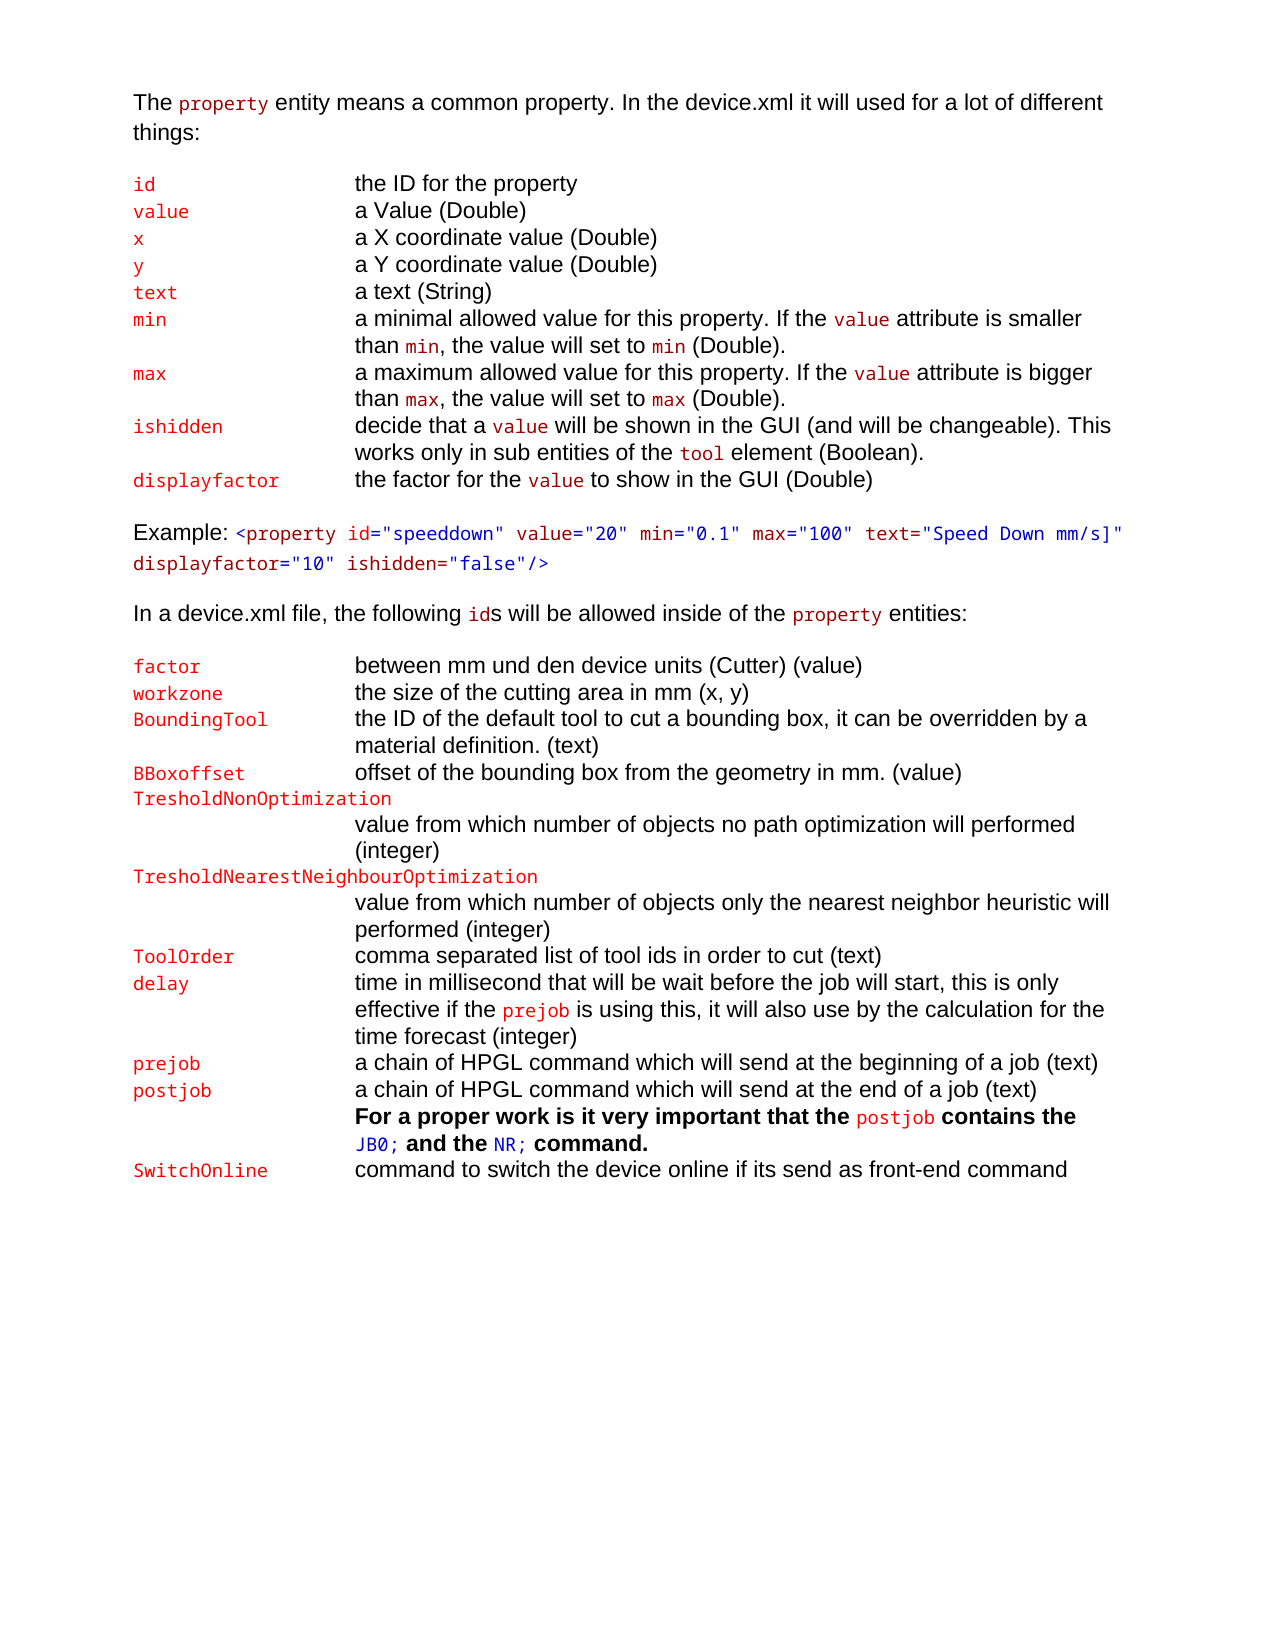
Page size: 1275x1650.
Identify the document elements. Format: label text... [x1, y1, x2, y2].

text x a X coordinate value (Double) [133, 224, 1127, 251]
text text a text (String) [133, 278, 1127, 305]
text TresholdNearestNeighbourOptimization value from which number of objects only the nearest neighbor heuristic will performed (integer) [133, 864, 1127, 942]
text In a device.xml file, the following ids will be allowed inside of the property entities: [133, 600, 1127, 627]
text y a Y coordinate value (Double) [133, 251, 1127, 278]
text id the ID [133, 170, 1127, 197]
text ToolOrder comma separated list of tool ids in order to cut (text) [133, 942, 1127, 969]
text SwitchOnline command to switch the device online if its send as front-end command [133, 1156, 1127, 1183]
text displayfactor the factor for the value to show in the GUI (Double) [133, 466, 1127, 493]
text TresholdNonOptimization value from which number of objects no path optimization will performed (integer) [133, 786, 1127, 864]
text value a Value (Double) [133, 197, 1127, 224]
text BBoxoffset offset of the bounding box from the geometry in mm. (value) [133, 759, 1127, 786]
text The property entity means a common property. In the device.xml it will used for a lot of different things: [133, 89, 1127, 146]
text min a minimal allowed value for this property. If the value attribute is smaller than min, the value will set to min (Double). [133, 305, 1127, 358]
text prejob a chain of HPGL command which will send at the beginning of a job (text) [133, 1049, 1127, 1076]
text delay time in millisecond that will be wait before the job will start, this is only effective if the prejob is using this, it will also use by the calculation for the time forecast (integer) [133, 969, 1127, 1049]
text workzone the size of the cutting area in mm (x, y) [133, 678, 1127, 705]
text BoundingTool the ID of the default tool to cut a bounding box, it can be overridden by a material definition. (text) [133, 705, 1127, 759]
text factor between mm und den device units (Cutter) (value) [133, 652, 1127, 678]
text max a maximum allowed value for this property. If the value attribute is bigger than max, the value will set to max (Double). [133, 358, 1127, 412]
text Example: <property id="speeddown" value="20" min="0.1" max="100" text="Speed Down mm/s]" displayfactor="10" ishidden="false"/> [133, 519, 1127, 575]
text postjob a chain of HPGL command which will send at the end of a job (text) For a proper work is it very important that the postjob contains the JB0; and the NR; command. [133, 1076, 1127, 1156]
text ishidden decide that a value will be shown in the GUI (and will be changeable). This works only in sub entities of the tool element (Boolean). [133, 412, 1127, 466]
